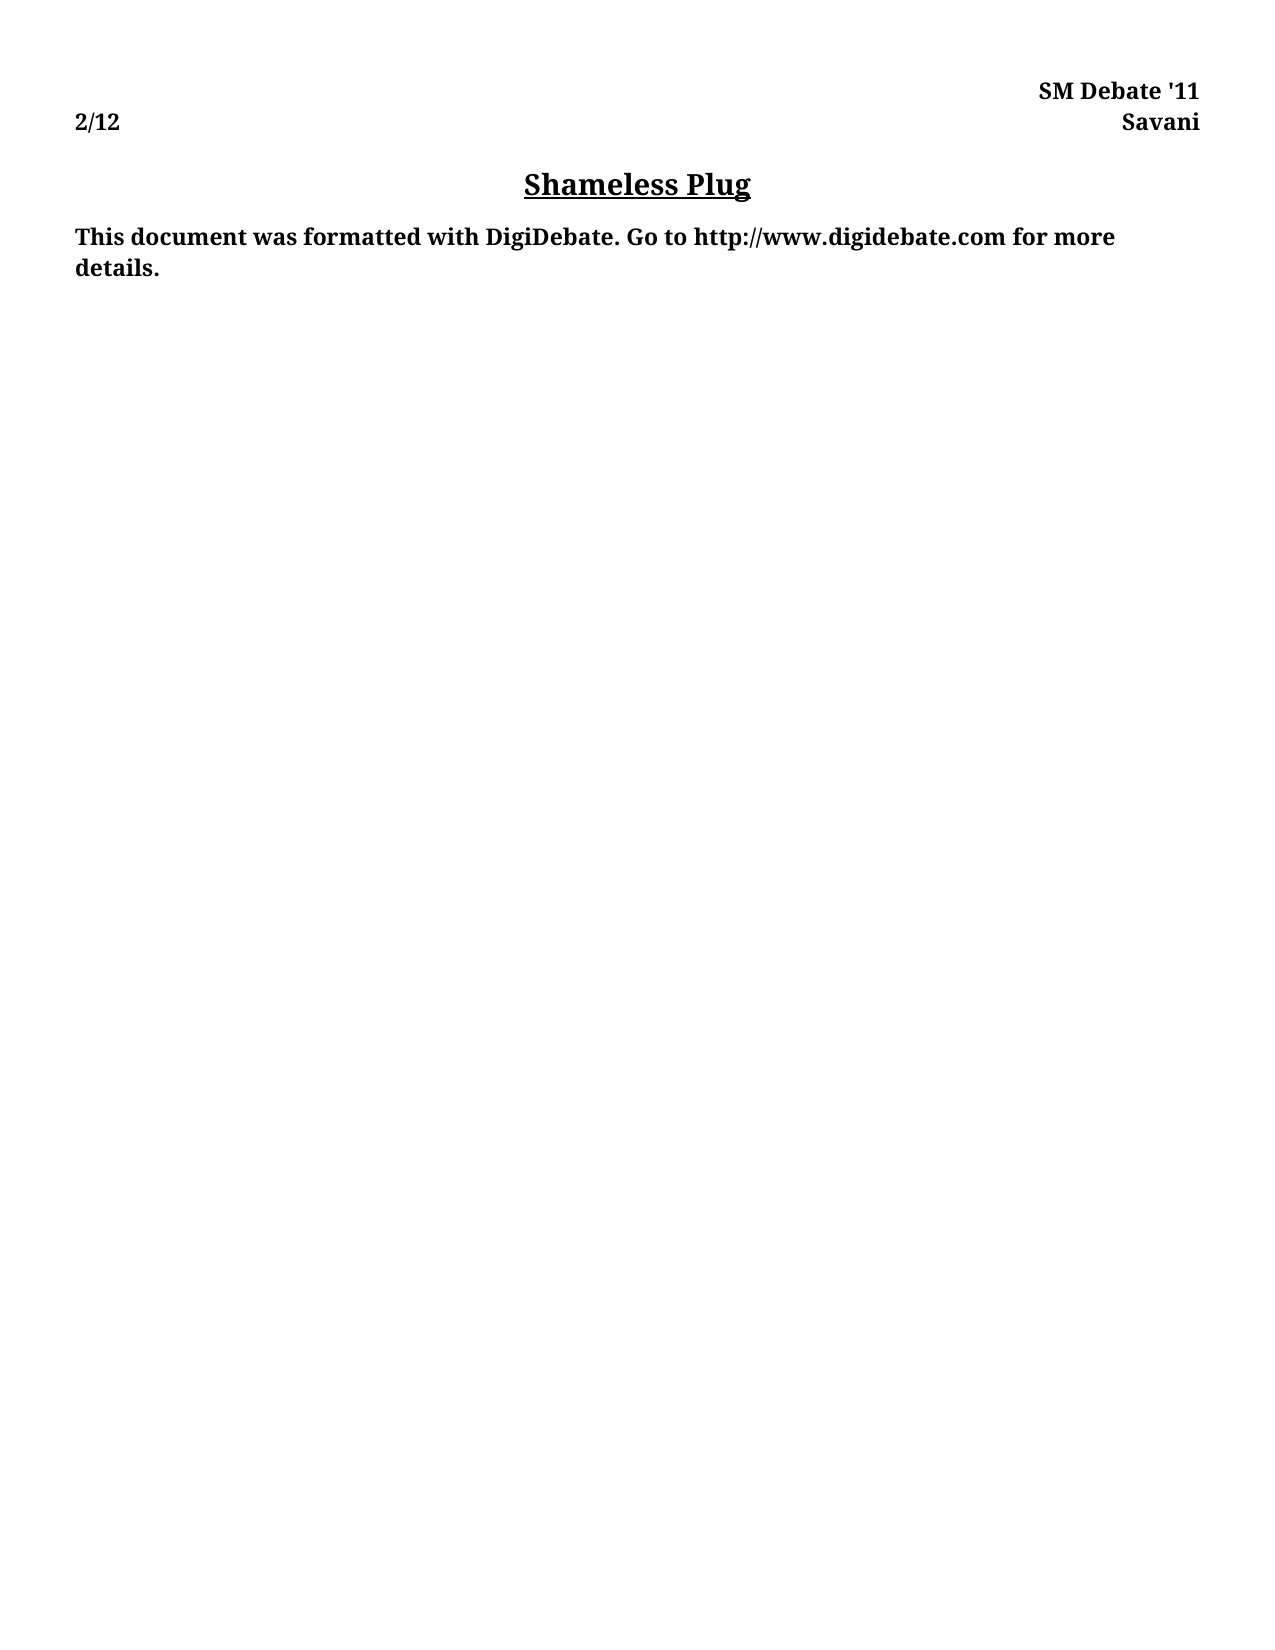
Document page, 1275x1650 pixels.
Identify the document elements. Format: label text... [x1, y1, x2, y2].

subtitle Shameless Plug [75, 164, 1200, 203]
text This document was formatted with DigiDebate. Go to http://www.digidebate.com for more details. [75, 221, 1200, 283]
